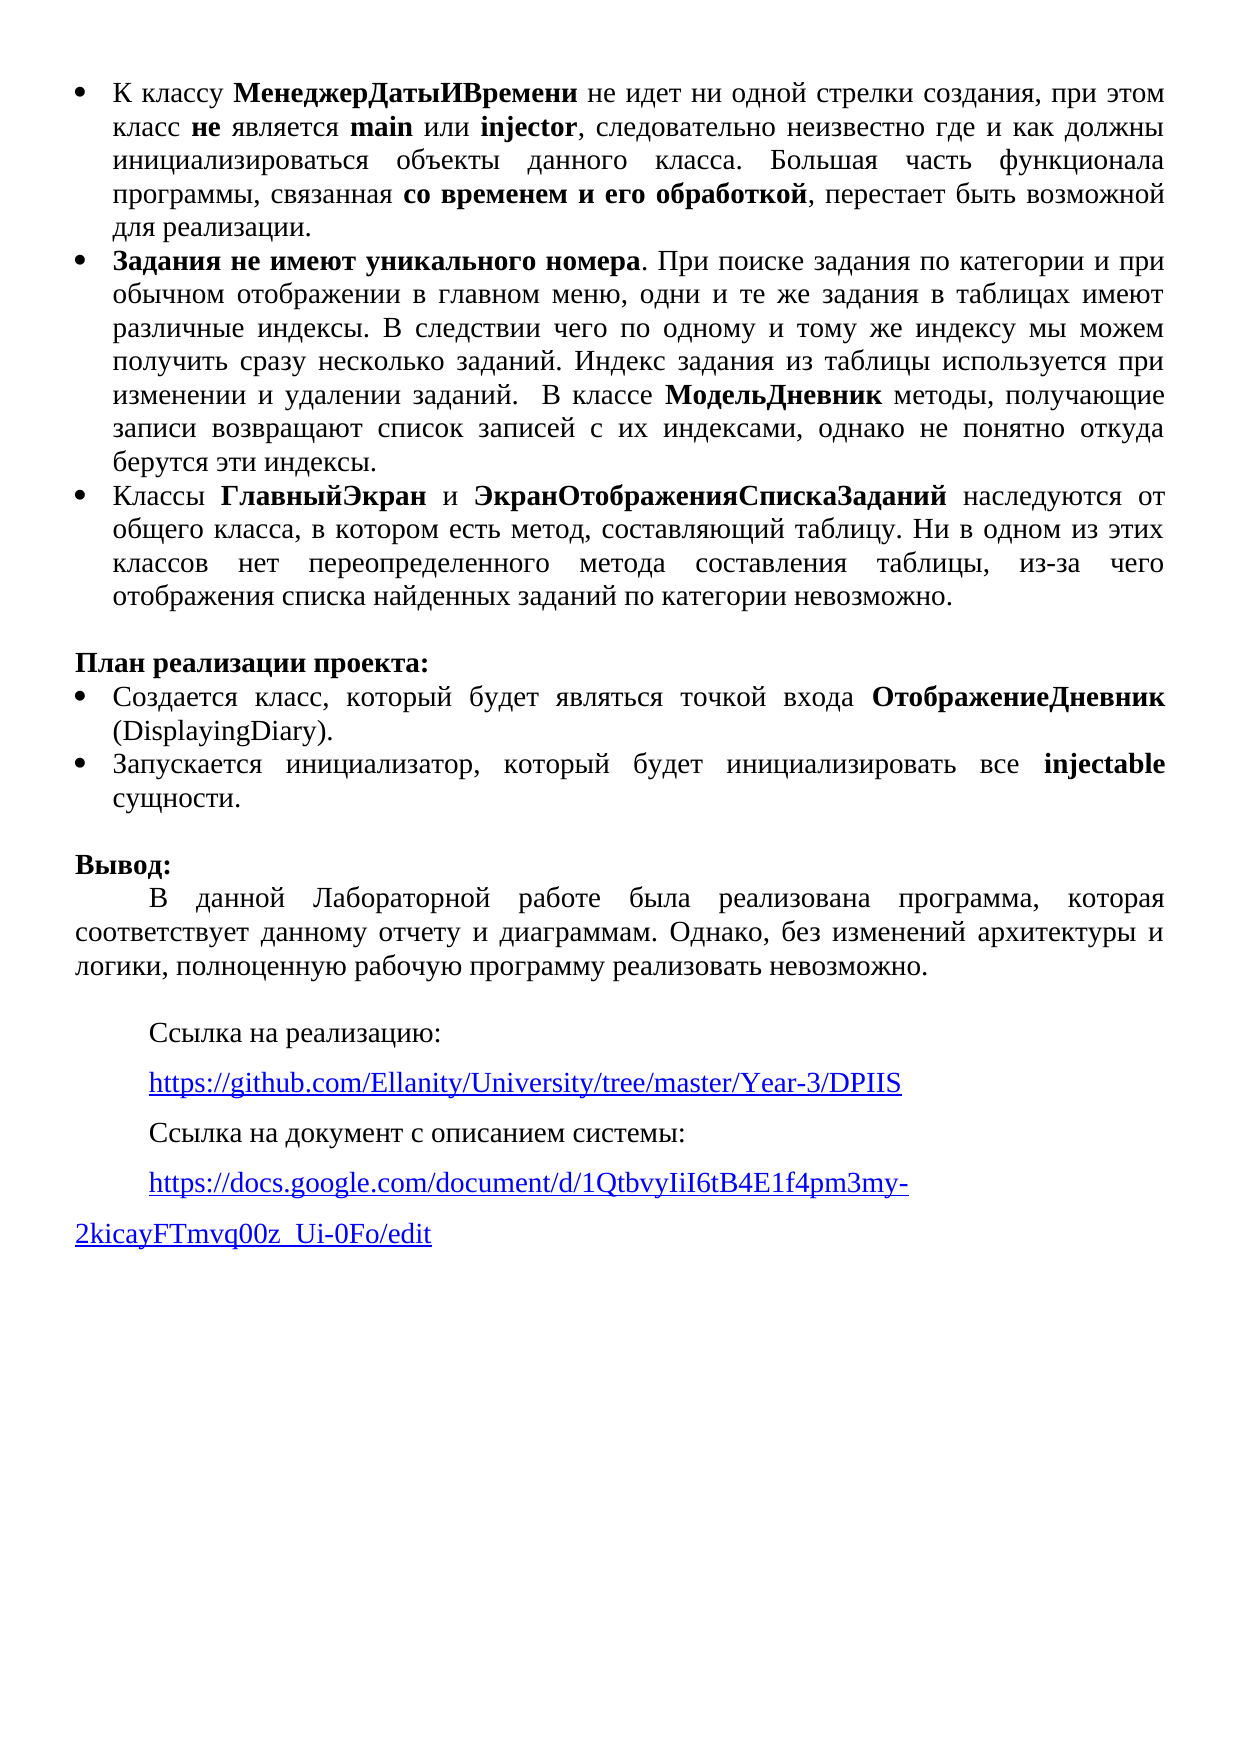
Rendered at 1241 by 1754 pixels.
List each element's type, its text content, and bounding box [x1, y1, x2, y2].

list К классу МенеджерДатыИВремени не идет ни одной стрелки создания, при этом класс не является main или injector, следовательно неизвестно где и как должны инициализироваться объекты данного класса. Большая часть функционала программы, связанная со временем и его обработкой, перестает быть возможной для реализации. [75, 75, 1165, 243]
text Ссылка на документ с описанием системы: [75, 1115, 1165, 1149]
text https://github.com/Ellanity/University/tree/master/Year-3/DPIIS [75, 1065, 1165, 1098]
list Запускается инициализатор, который будет инициализировать все injectable сущности. [75, 746, 1165, 813]
text В данной Лабораторной работе была реализована программа, которая соответствует данному отчету и диаграммам. Однако, без изменений архитектуры и логики, полноценную рабочую программу реализовать невозможно. [75, 881, 1165, 981]
text Вывод: [75, 847, 1165, 881]
text План реализации проекта: [75, 646, 1165, 679]
list Задания не имеют уникального номера. При поиске задания по категории и при обычном отображении в главном меню, одни и те же задания в таблицах имеют различные индексы. В следствии чего по одному и тому же индексу мы можем получить сразу несколько заданий. Индекс задания из таблицы используется при изменении и удалении заданий. В классе МодельДневник методы, получающие записи возвращают список записей с их индексами, однако не понятно откуда берутся эти индексы. [75, 243, 1165, 478]
text Ссылка на реализацию: [75, 1015, 1165, 1048]
text https://docs.google.com/document/d/1QtbvyIiI6tB4E1f4pm3my-2kicayFTmvq00z_Ui-0Fo/edit [75, 1166, 1165, 1249]
list Классы ГлавныйЭкран и ЭкранОтображенияСпискаЗаданий наследуются от общего класса, в котором есть метод, составляющий таблицу. Ни в одном из этих классов нет переопределенного метода составления таблицы, из-за чего отображения списка найденных заданий по категории невозможно. [75, 478, 1165, 612]
list Создается класс, который будет являться точкой входа ОтображениеДневник (DisplayingDiary). [75, 679, 1165, 746]
